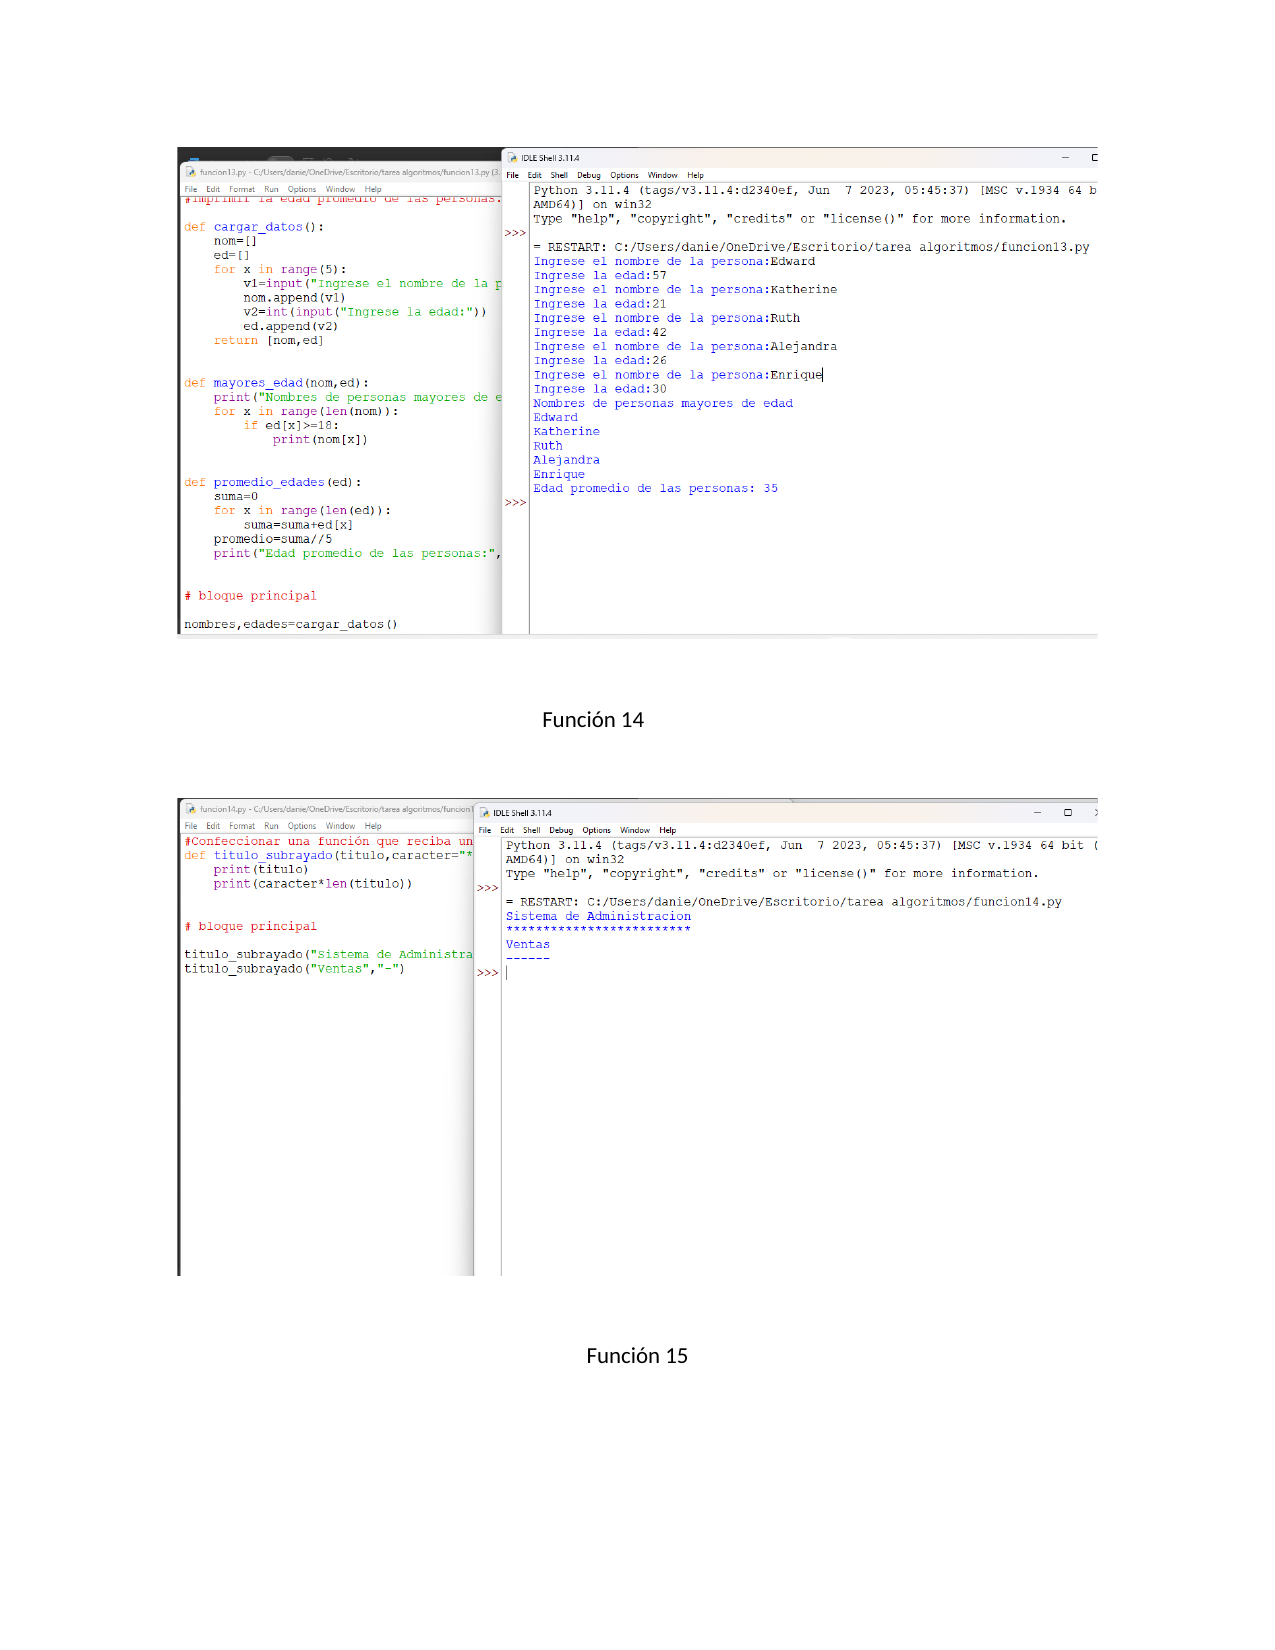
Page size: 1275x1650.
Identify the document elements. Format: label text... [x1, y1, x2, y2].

picture [177, 147, 1098, 639]
text Función 15 [177, 1341, 1098, 1369]
text Función 14 [177, 705, 1098, 733]
picture [177, 798, 1098, 1276]
